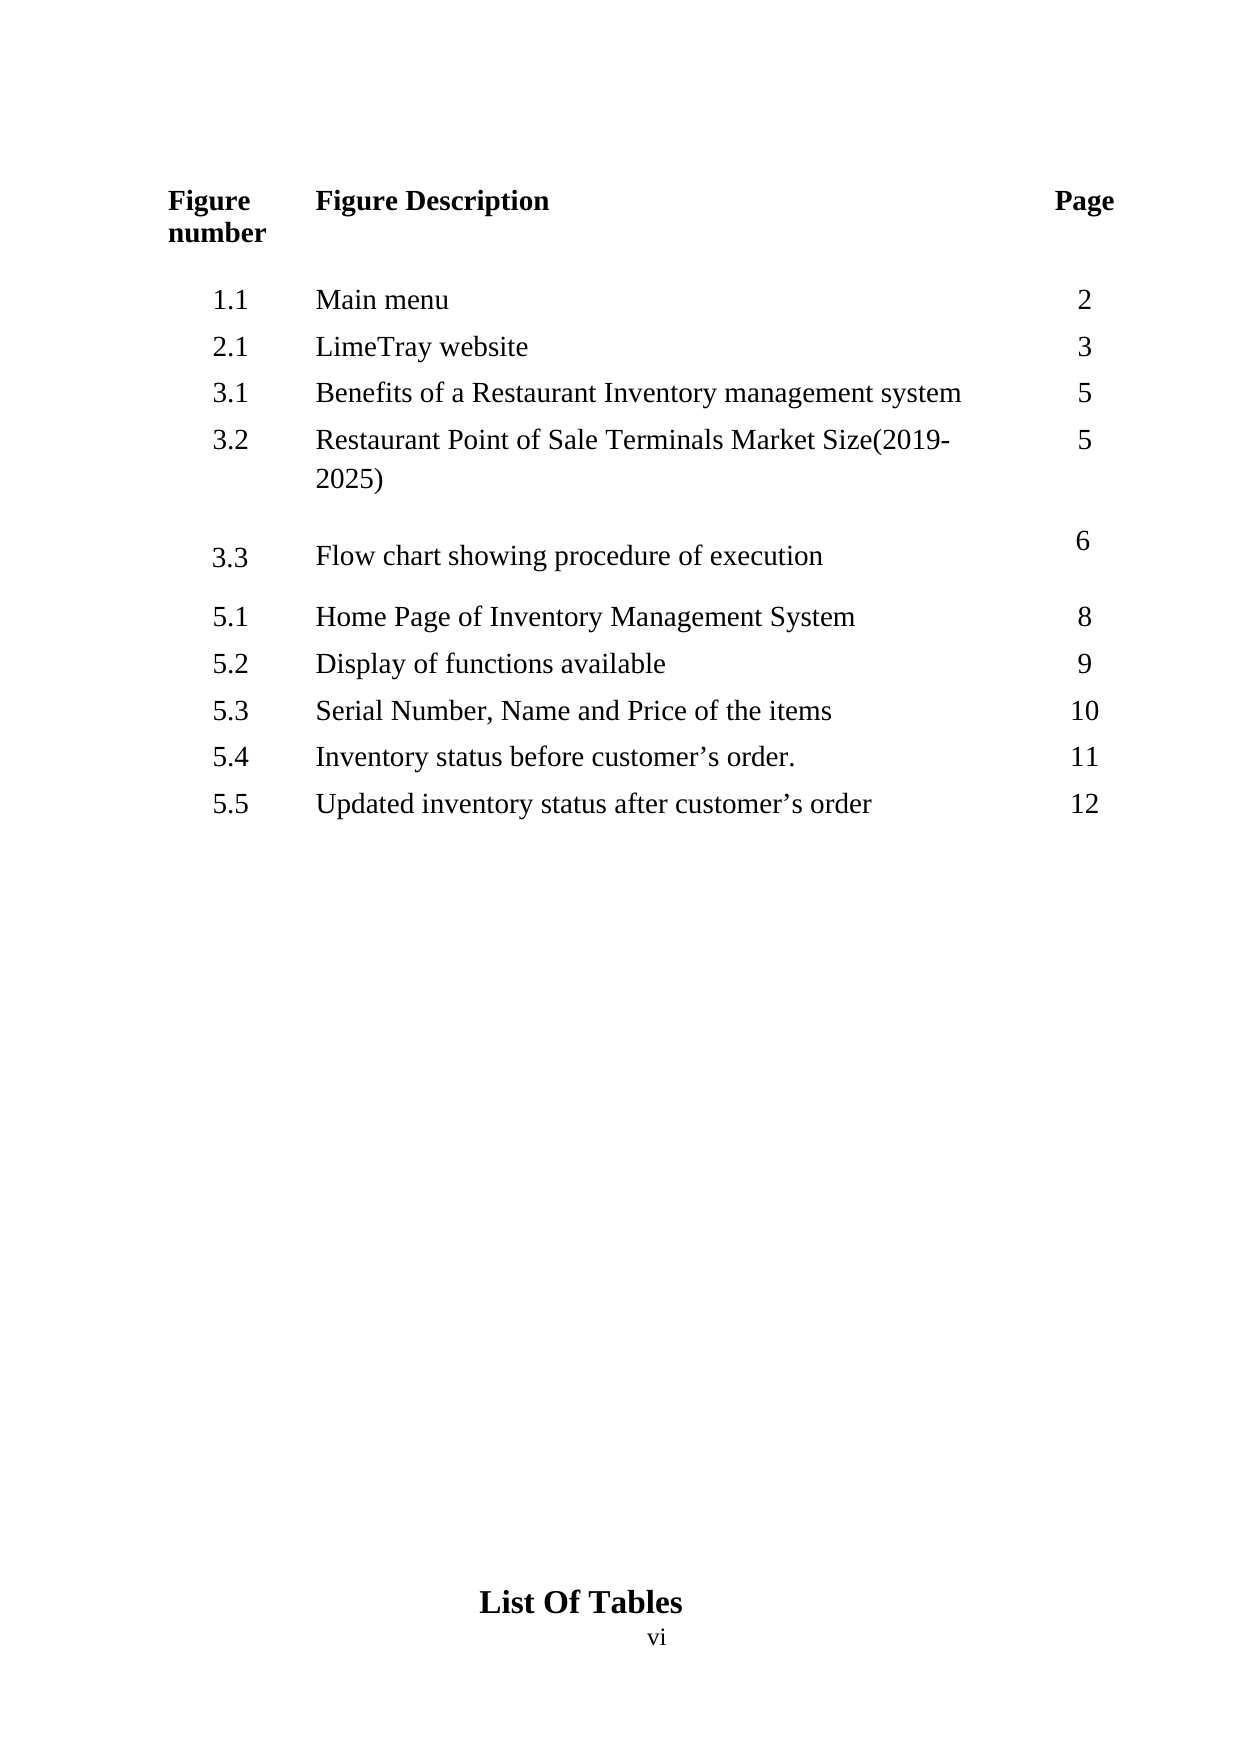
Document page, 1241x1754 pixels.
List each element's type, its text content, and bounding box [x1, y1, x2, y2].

table_cell Home Page of Inventory Management System [304, 600, 1028, 646]
table_header Page [1028, 184, 1141, 282]
table_cell 2 [1028, 282, 1141, 329]
table_cell 3.1 [157, 376, 304, 422]
text List Of Tables [127, 1588, 1130, 1620]
table_cell 10 [1028, 693, 1141, 739]
table_cell 5 [1028, 376, 1141, 422]
table_cell 8 [1028, 600, 1141, 646]
table_cell 5 6 [1028, 422, 1141, 599]
table_cell Inventory status before customer’s order. [304, 740, 1028, 786]
table_cell Main menu [304, 282, 1028, 329]
table_cell Restaurant Point of Sale Terminals Market Size(2019-2025) Flow chart showing procedure of execution [304, 422, 1028, 599]
table_header Figure number [157, 184, 304, 282]
table_cell 5.5 [157, 786, 304, 833]
table_cell Benefits of a Restaurant Inventory management system [304, 376, 1028, 422]
table_cell 5.1 [157, 600, 304, 646]
table_cell 9 [1028, 646, 1141, 693]
table_header Figure Description [304, 184, 1028, 282]
table_cell 5.4 [157, 740, 304, 786]
table_cell 12 [1028, 786, 1141, 833]
table_cell 1.1 [157, 282, 304, 329]
table_cell 3 [1028, 329, 1141, 376]
table_cell 11 [1028, 740, 1141, 786]
table_cell Updated inventory status after customer’s order [304, 786, 1028, 833]
table_cell 2.1 [157, 329, 304, 376]
table_cell Serial Number, Name and Price of the items [304, 693, 1028, 739]
table_cell 5.3 [157, 693, 304, 739]
table_cell LimeTray website [304, 329, 1028, 376]
table_cell 3.2 3.3 [157, 422, 304, 599]
table_cell Display of functions available [304, 646, 1028, 693]
table_cell 5.2 [157, 646, 304, 693]
